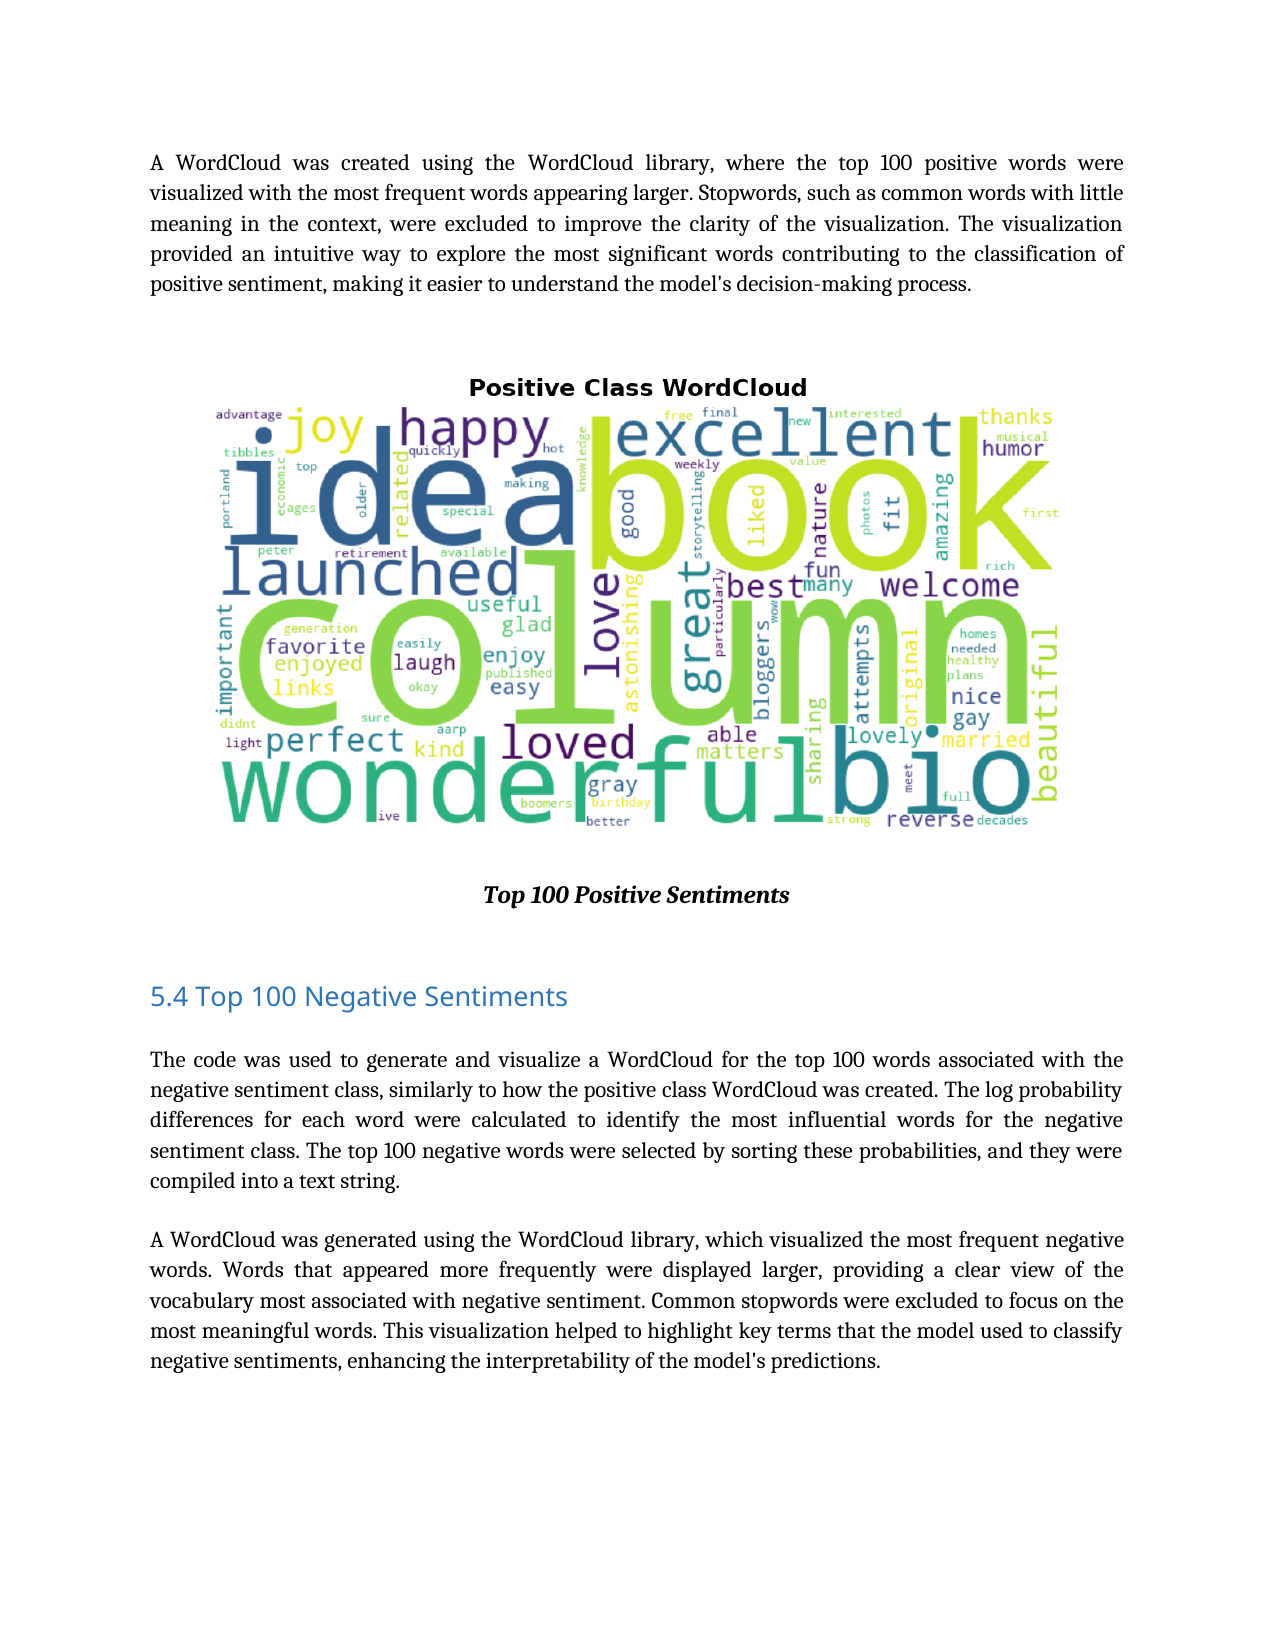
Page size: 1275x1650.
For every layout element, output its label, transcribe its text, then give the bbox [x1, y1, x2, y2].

text A WordCloud was generated using the WordCloud library, which visualized the most frequent negative words. Words that appeared more frequently were displayed larger, providing a clear view of the vocabulary most associated with negative sentiment. Common stopwords were excluded to focus on the most meaningful words. This visualization helped to highlight key terms that the model used to classify negative sentiments, enhancing the interpretability of the model's predictions. [150, 1227, 1125, 1374]
subtitle 5.4 Top 100 Negative Sentiments [150, 978, 1125, 1015]
text A WordCloud was created using the WordCloud library, where the top 100 positive words were visualized with the most frequent words appearing larger. Stopwords, such as common words with little meaning in the context, were excluded to improve the clarity of the visualization. The visualization provided an intuitive way to explore the most significant words contributing to the classification of positive sentiment, making it easier to understand the model's decision-making process. [150, 150, 1125, 297]
text The code was used to generate and visualize a WordCloud for the top 100 words associated with the negative sentiment class, similarly to how the positive class WordCloud was created. The log probability differences for each word were calculated to identify the most influential words for the negative sentiment class. The top 100 negative words were selected by sorting these probabilities, and they were compiled into a text string. [150, 1047, 1125, 1194]
picture [150, 360, 1125, 848]
text Top 100 Positive Sentiments [150, 881, 1125, 910]
